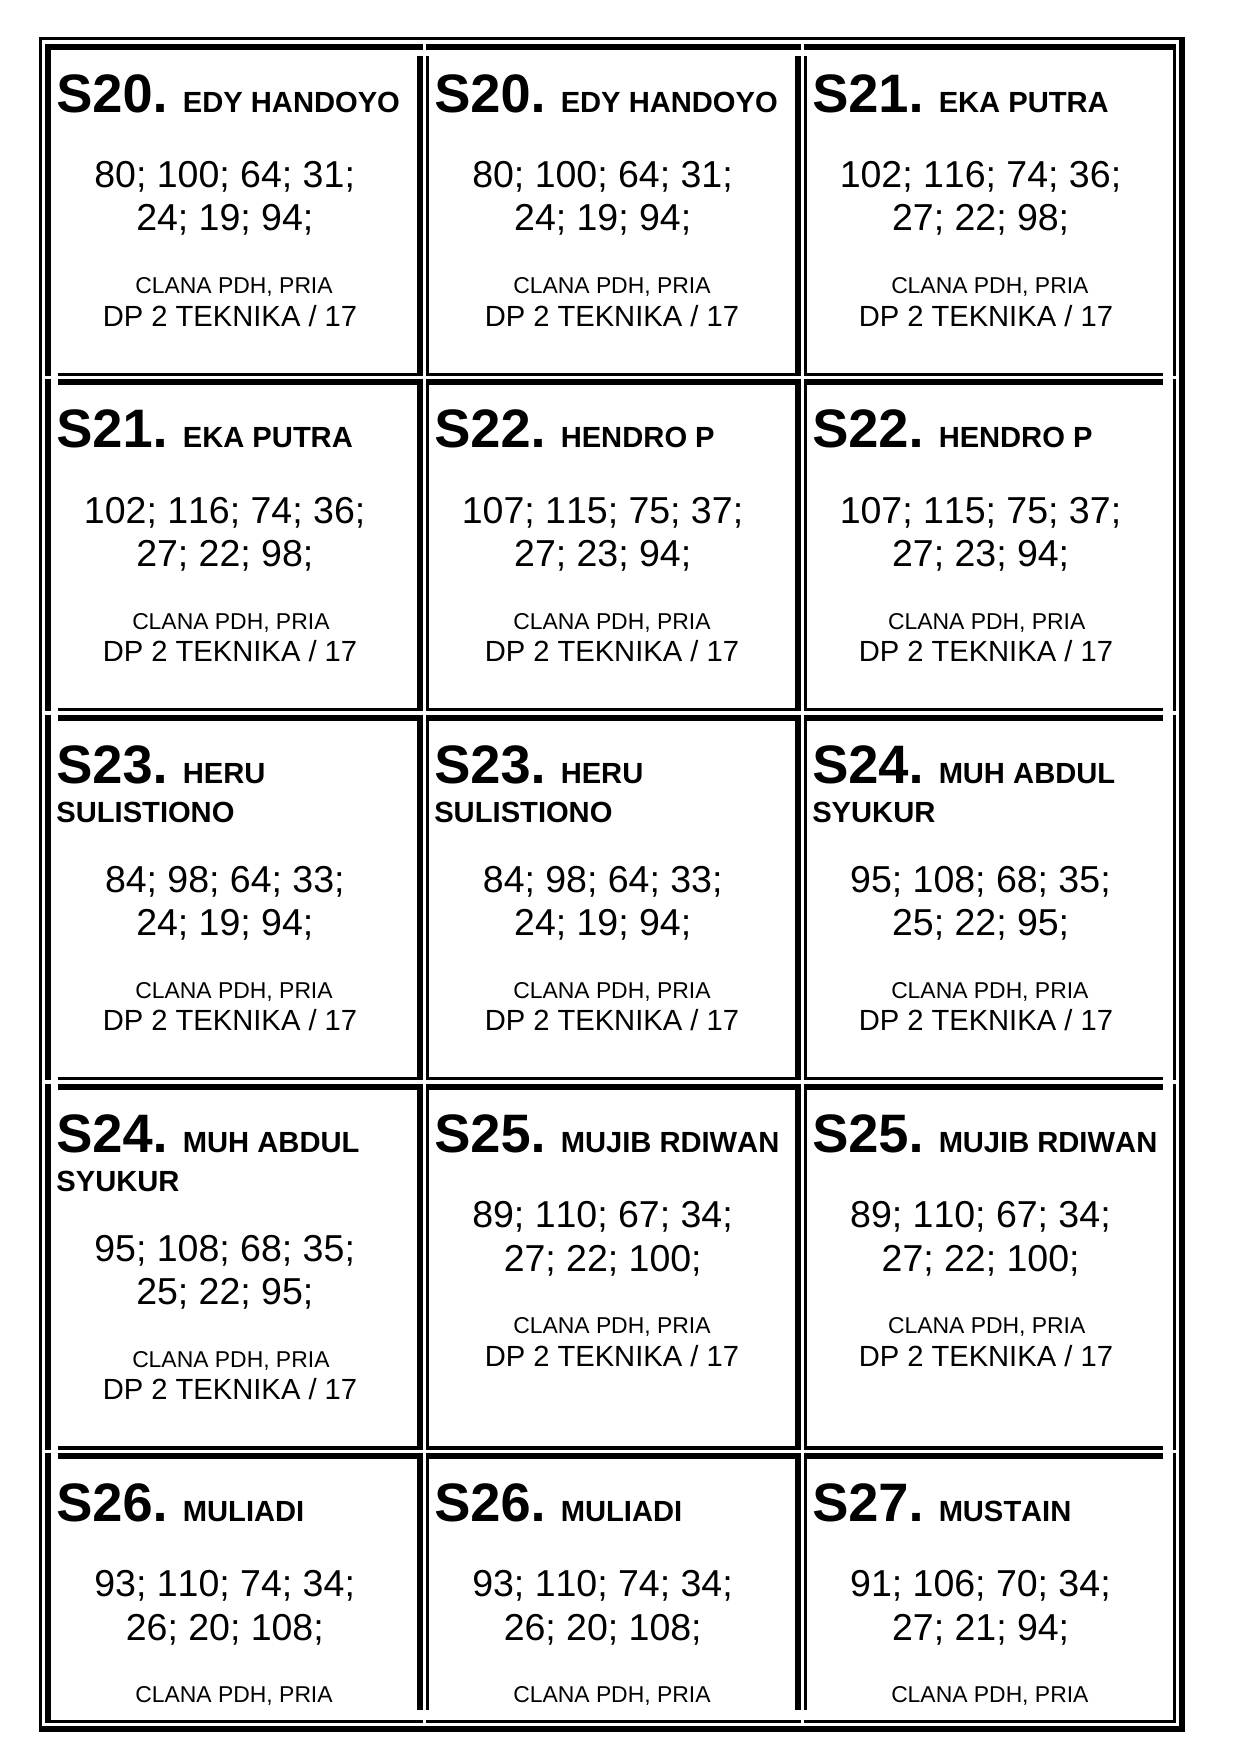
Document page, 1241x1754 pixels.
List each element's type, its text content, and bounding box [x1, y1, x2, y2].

table_cell S20. EDY HANDOYO 80; 100; 64; 31; 24; 19; 94; CLANA PDH, PRIA DP 2 TEKNIKA / 17 [423, 40, 801, 373]
table_cell S24. MUH ABDUL SYUKUR 95; 108; 68; 35; 25; 22; 95; CLANA PDH, PRIA DP 2 TEKNIKA / 17 [45, 1077, 423, 1446]
table_cell S23. HERU SULISTIONO 84; 98; 64; 33; 24; 19; 94; CLANA PDH, PRIA DP 2 TEKNIKA / 17 [45, 708, 423, 1077]
table_cell S20. EDY HANDOYO 80; 100; 64; 31; 24; 19; 94; CLANA PDH, PRIA DP 2 TEKNIKA / 17 [51, 50, 423, 373]
table_cell S23. HERU SULISTIONO 84; 98; 64; 33; 24; 19; 94; CLANA PDH, PRIA DP 2 TEKNIKA / 17 [423, 708, 801, 1077]
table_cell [801, 1446, 1179, 1719]
table_cell S22. HENDRO P 107; 115; 75; 37; 27; 23; 94; CLANA PDH, PRIA DP 2 TEKNIKA / 17 [423, 373, 801, 708]
table_cell S25. MUJIB RDIWAN 89; 110; 67; 34; 27; 22; 100; CLANA PDH, PRIA DP 2 TEKNIKA / 17 [801, 1077, 1179, 1446]
table_cell S24. MUH ABDUL SYUKUR 95; 108; 68; 35; 25; 22; 95; CLANA PDH, PRIA DP 2 TEKNIKA / 17 [801, 708, 1179, 1077]
table_cell S21. EKA PUTRA 102; 116; 74; 36; 27; 22; 98; CLANA PDH, PRIA DP 2 TEKNIKA / 17 [45, 373, 423, 708]
table_cell S22. HENDRO P 107; 115; 75; 37; 27; 23; 94; CLANA PDH, PRIA DP 2 TEKNIKA / 17 [801, 373, 1179, 708]
table_cell S25. MUJIB RDIWAN 89; 110; 67; 34; 27; 22; 100; CLANA PDH, PRIA DP 2 TEKNIKA / 17 [423, 1077, 801, 1446]
table_cell S21. EKA PUTRA 102; 116; 74; 36; 27; 22; 98; CLANA PDH, PRIA DP 2 TEKNIKA / 17 [801, 40, 1179, 373]
table_cell S26. MULIADI 93; 110; 74; 34; 26; 20; 108; CLANA PDH, PRIA DP 2 TEKNIKA / 17 [45, 1446, 423, 1719]
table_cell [423, 1446, 801, 1719]
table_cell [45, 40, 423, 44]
